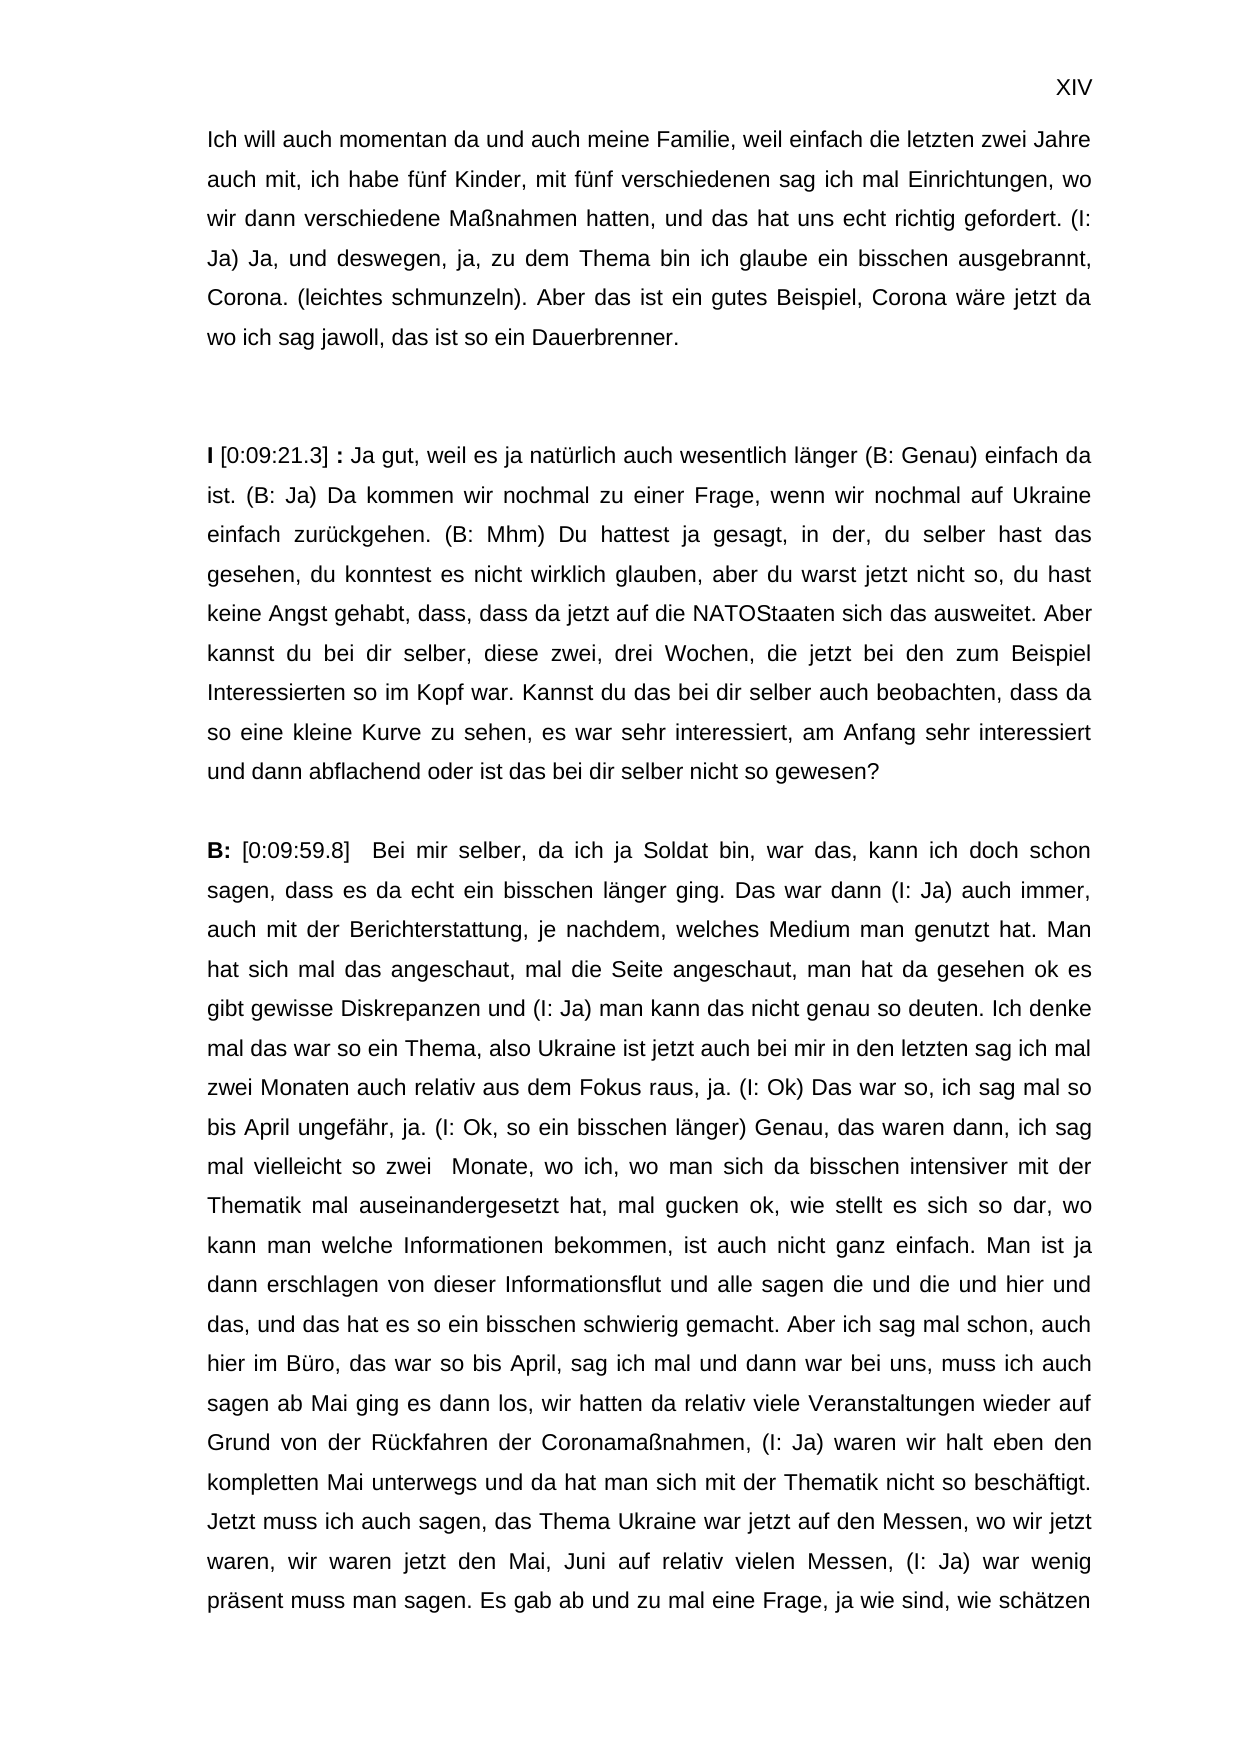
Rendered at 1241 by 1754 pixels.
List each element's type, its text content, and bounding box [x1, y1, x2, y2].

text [207, 126, 1092, 350]
text I [0:09:21.3] : Ja gut, weil es ja natürlich auch wesentlich länger (B: Genau) einfach da ist. (B: Ja) Da kommen wir nochmal zu einer Frage, wenn wir nochmal auf Ukraine einfach zurückgehen. (B: Mhm) Du hattest ja gesagt, in der, du selber hast das gesehen, du konntest es nicht wirklich glauben, aber du warst jetzt nicht so, du hast keine Angst gehabt, dass, dass da jetzt auf die NATOStaaten sich das ausweitet. Aber kannst du bei dir selber, diese zwei, drei Wochen, die jetzt bei den zum Beispiel Interessierten so im Kopf war. Kannst du das bei dir selber auch beobachten, dass da so eine kleine Kurve zu sehen, es war sehr interessiert, am Anfang sehr interessiert und dann abflachend oder ist das bei dir selber nicht so gewesen? [207, 442, 1092, 784]
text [207, 837, 1092, 1613]
